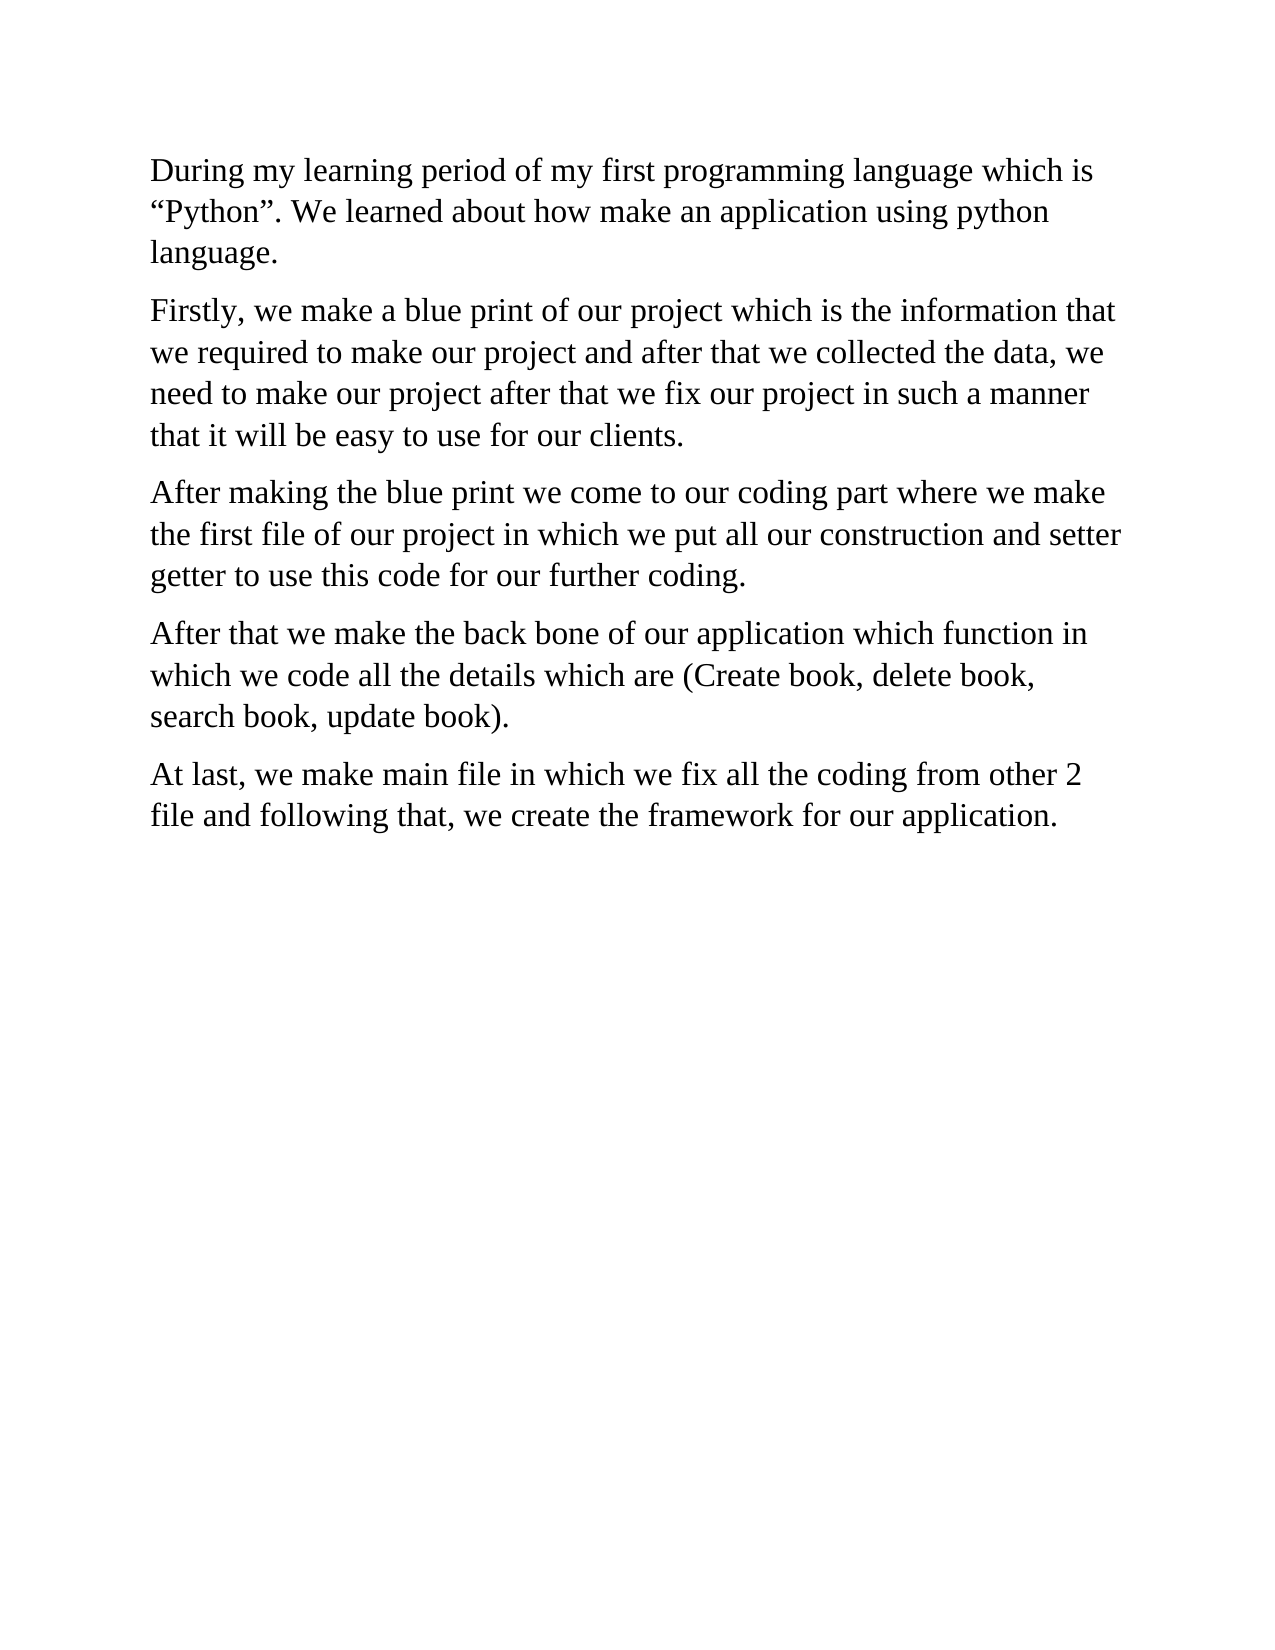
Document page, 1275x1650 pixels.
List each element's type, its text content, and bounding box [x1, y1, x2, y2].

text At last, we make main file in which we fix all the coding from other 2 file and following that, we create the framework for our application. [150, 754, 1125, 834]
text After making the blue print we come to our coding part where we make the first file of our project in which we put all our construction and setter getter to use this code for our further coding. [150, 473, 1125, 594]
text Firstly, we make a blue print of our project which is the information that we required to make our project and after that we collected the data, we need to make our project after that we fix our project in such a manner that it will be easy to use for our clients. [150, 291, 1125, 453]
text After that we make the back bone of our application which function in which we code all the details which are (Create book, delete book, search book, update book). [150, 613, 1125, 734]
text During my learning period of my first programming language which is “Python”. We learned about how make an application using python language. [150, 150, 1125, 271]
